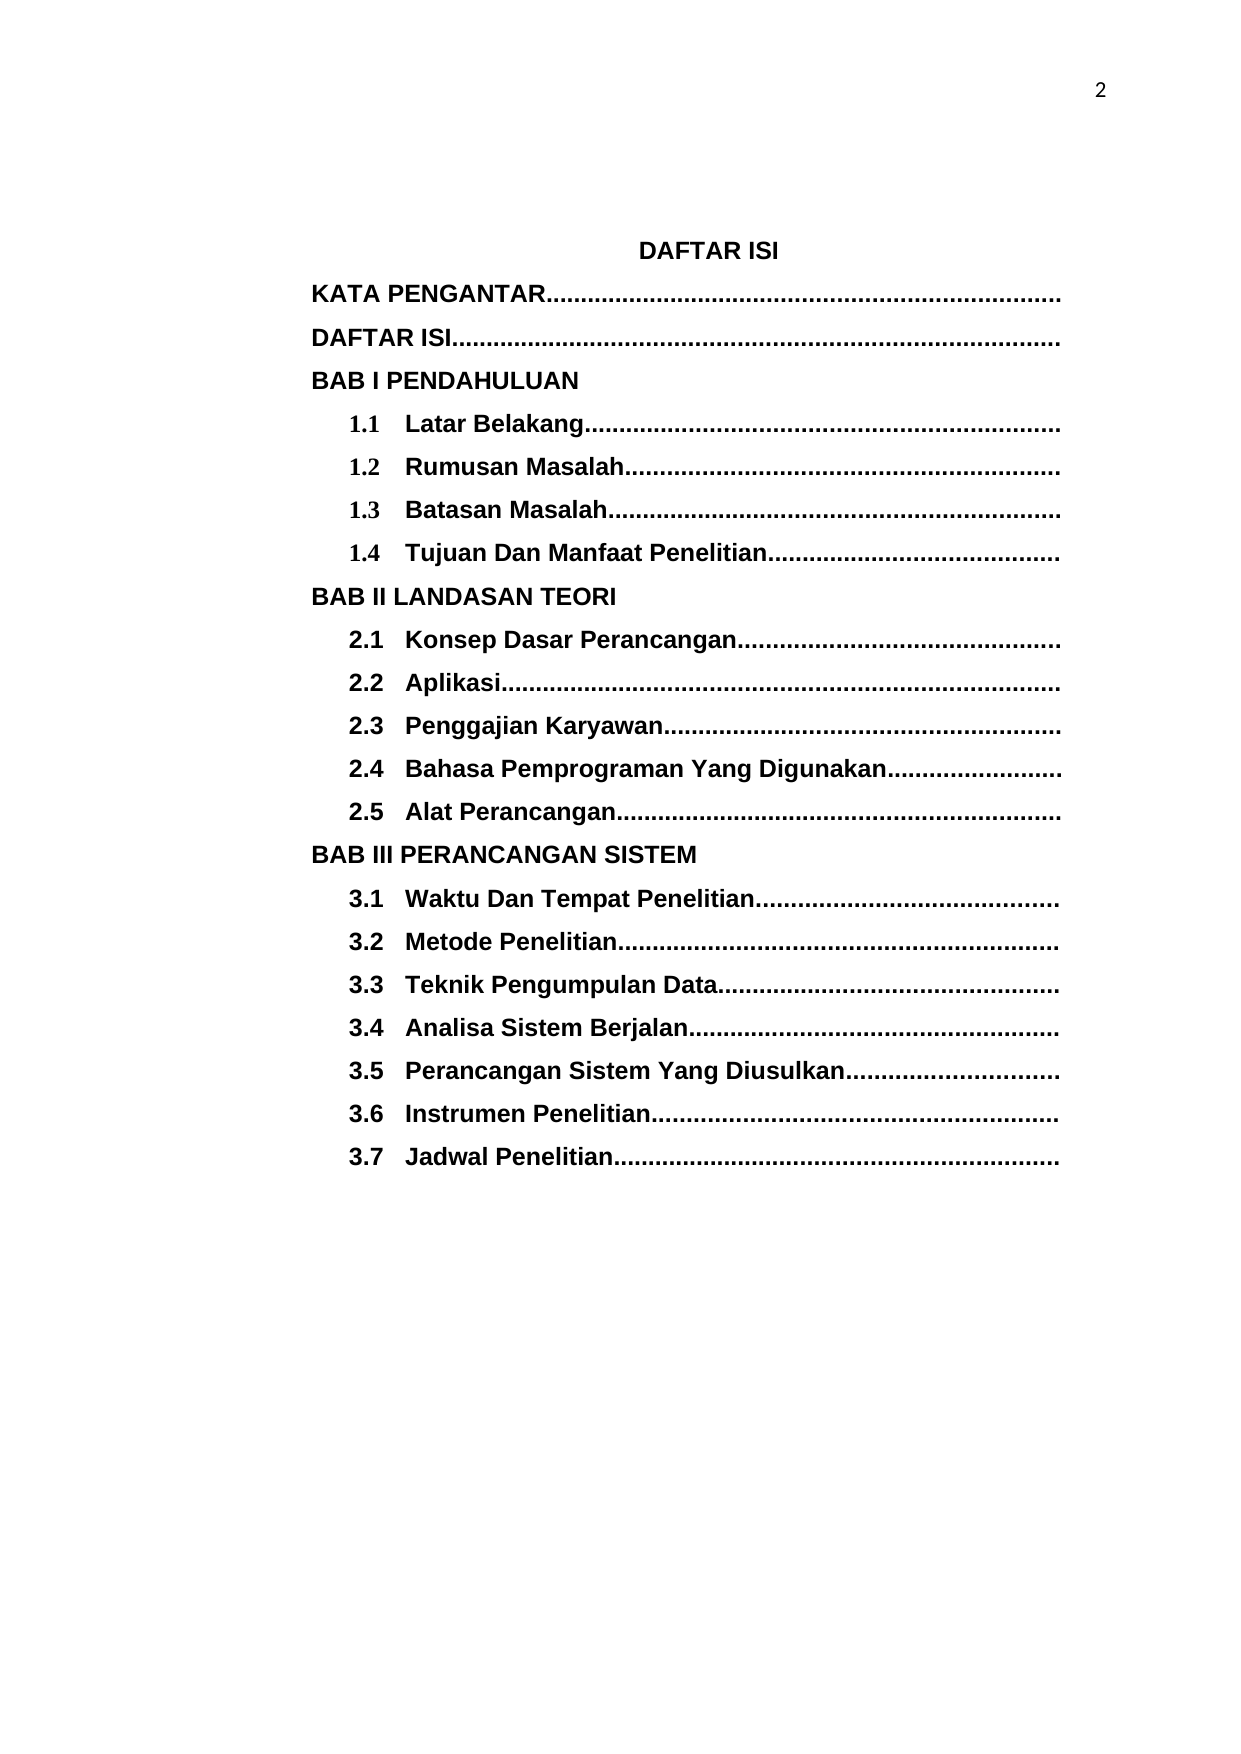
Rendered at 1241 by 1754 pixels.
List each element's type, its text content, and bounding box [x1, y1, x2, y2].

list Analisa Sistem Berjalan [349, 1013, 1106, 1042]
text DAFTAR ISI [236, 322, 1106, 351]
text BAB II LANDASAN TEORI [311, 582, 1106, 610]
list Aplikasi [349, 668, 1106, 697]
list Latar Belakang [349, 409, 1106, 438]
text DAFTAR ISI [236, 236, 1106, 265]
list Tujuan Dan Manfaat Penelitian [349, 538, 1106, 567]
list Penggajian Karyawan [349, 711, 1106, 740]
list Rumusan Masalah [349, 452, 1106, 481]
list Instrumen Penelitian [349, 1099, 1106, 1128]
list Batasan Masalah [349, 495, 1106, 524]
list Konsep Dasar Perancangan [349, 625, 1106, 653]
list Perancangan Sistem Yang Diusulkan [349, 1056, 1106, 1085]
list Metode Penelitian [349, 927, 1106, 955]
list Bahasa Pemprograman Yang Digunakan [349, 754, 1106, 783]
list Jadwal Penelitian [349, 1142, 1106, 1171]
list Alat Perancangan [349, 797, 1106, 826]
text BAB III PERANCANGAN SISTEM [311, 840, 1106, 869]
text KATA PENGANTAR [236, 279, 1106, 308]
list Teknik Pengumpulan Data [349, 970, 1106, 998]
list Waktu Dan Tempat Penelitian [349, 883, 1106, 912]
text BAB I PENDAHULUAN [236, 366, 1106, 394]
